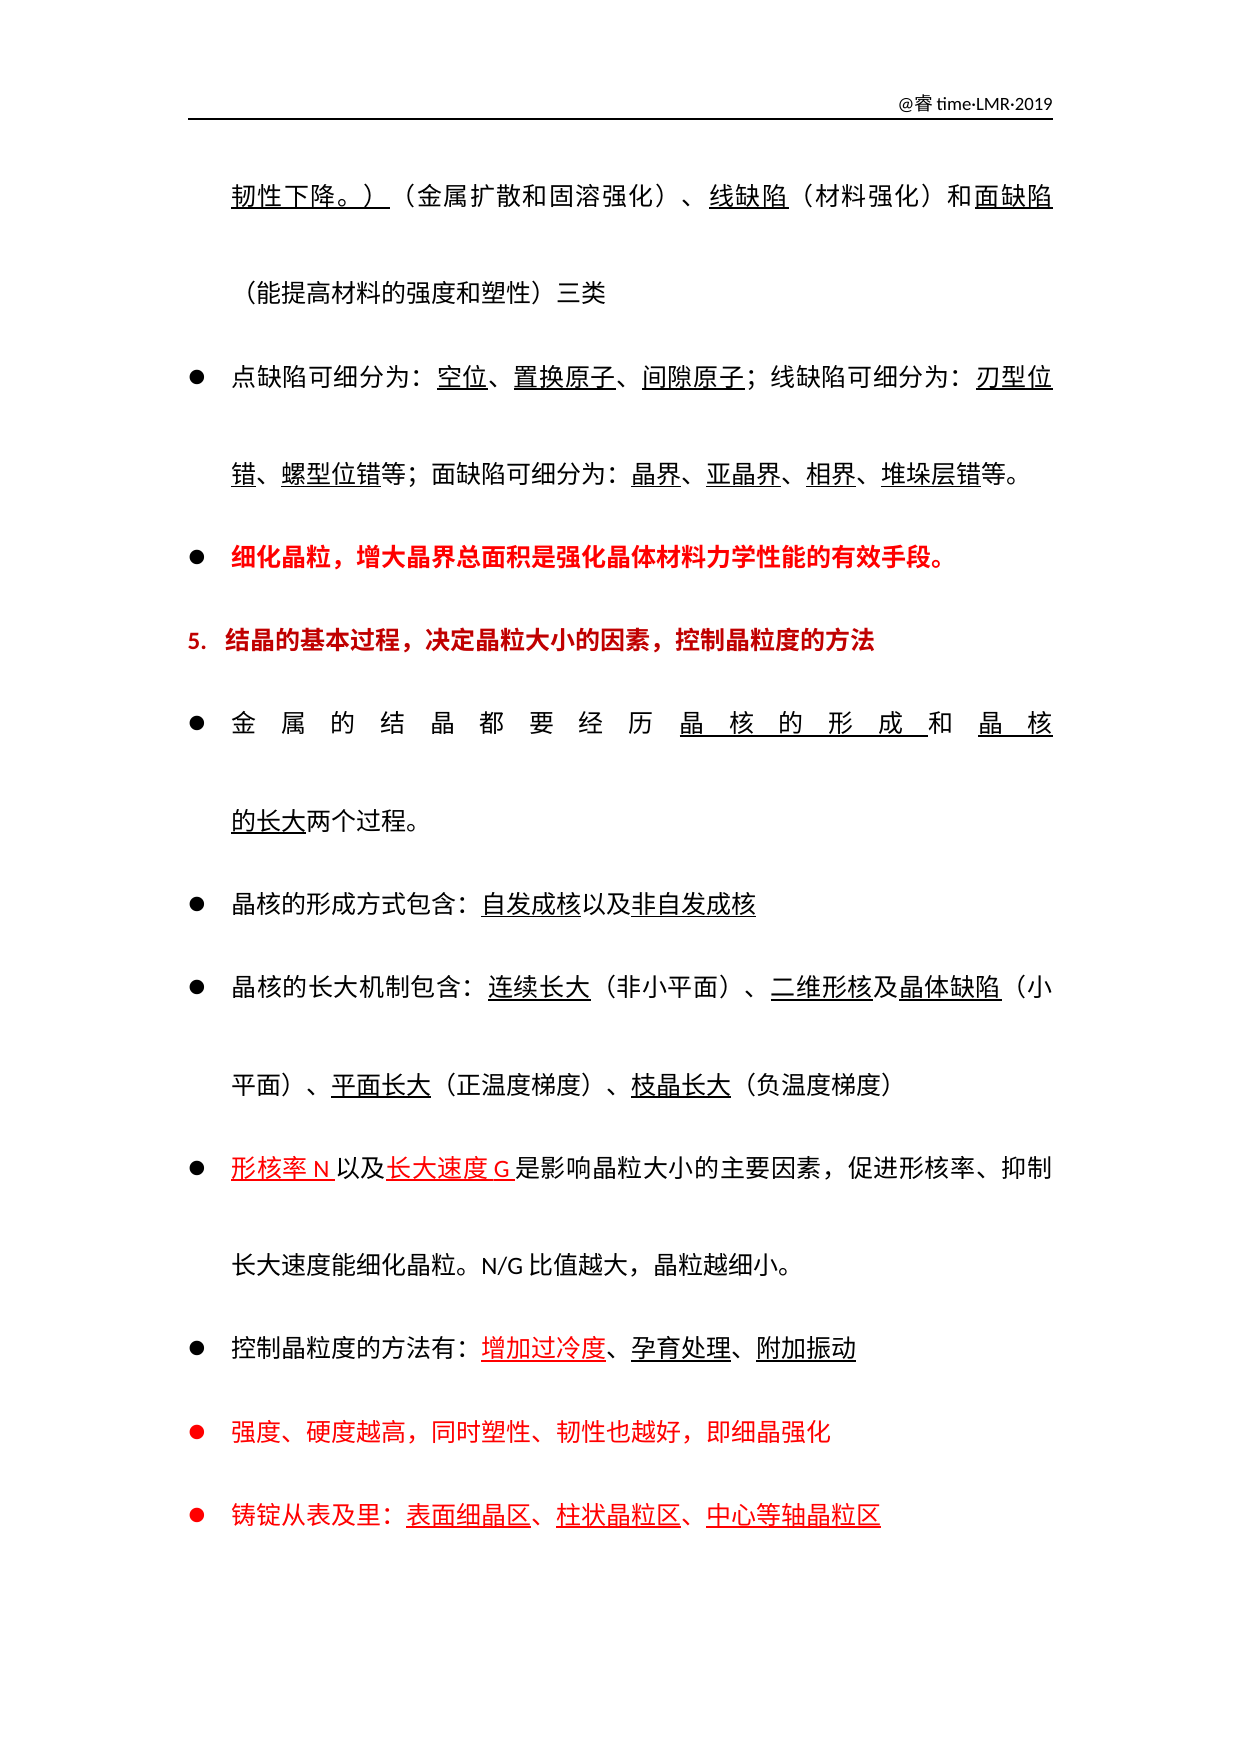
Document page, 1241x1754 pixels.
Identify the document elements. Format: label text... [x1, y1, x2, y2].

list 强度、硬度越高，同时塑性、韧性也越好，即细晶强化 [187, 1398, 1053, 1463]
list 晶核的长大机制包含：连续长大（非小平面）、二维形核及晶体缺陷（小平面）、平面长大（正温度梯度）、枝晶长大（负温度梯度） [187, 953, 1053, 1116]
list 细化晶粒，增大晶界总面积是强化晶体材料力学性能的有效手段。 [187, 523, 1053, 588]
list 晶核的形成方式包含：自发成核以及非自发成核 [187, 870, 1053, 935]
list 控制晶粒度的方法有：增加过冷度、孕育处理、附加振动 [187, 1314, 1053, 1379]
list 点缺陷可细分为：空位、置换原子、间隙原子；线缺陷可细分为：刃型位错、螺型位错等；面缺陷可细分为：晶界、亚晶界、相界、堆垛层错等。 [187, 343, 1053, 505]
subtitle 结晶的基本过程，决定晶粒大小的因素，控制晶粒度的方法 [187, 606, 1053, 671]
list 金属的结晶都要经历晶核的形成和晶核 的长大两个过程。 [187, 689, 1053, 852]
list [187, 162, 1053, 324]
list 形核率N以及长大速度G是影响晶粒大小的主要因素，促进形核率、抑制长大速度能细化晶粒。N/G比值越大，晶粒越细小。 [187, 1134, 1053, 1296]
list 铸锭从表及里：表面细晶区、柱状晶粒区、中心等轴晶粒区 [187, 1481, 1053, 1546]
